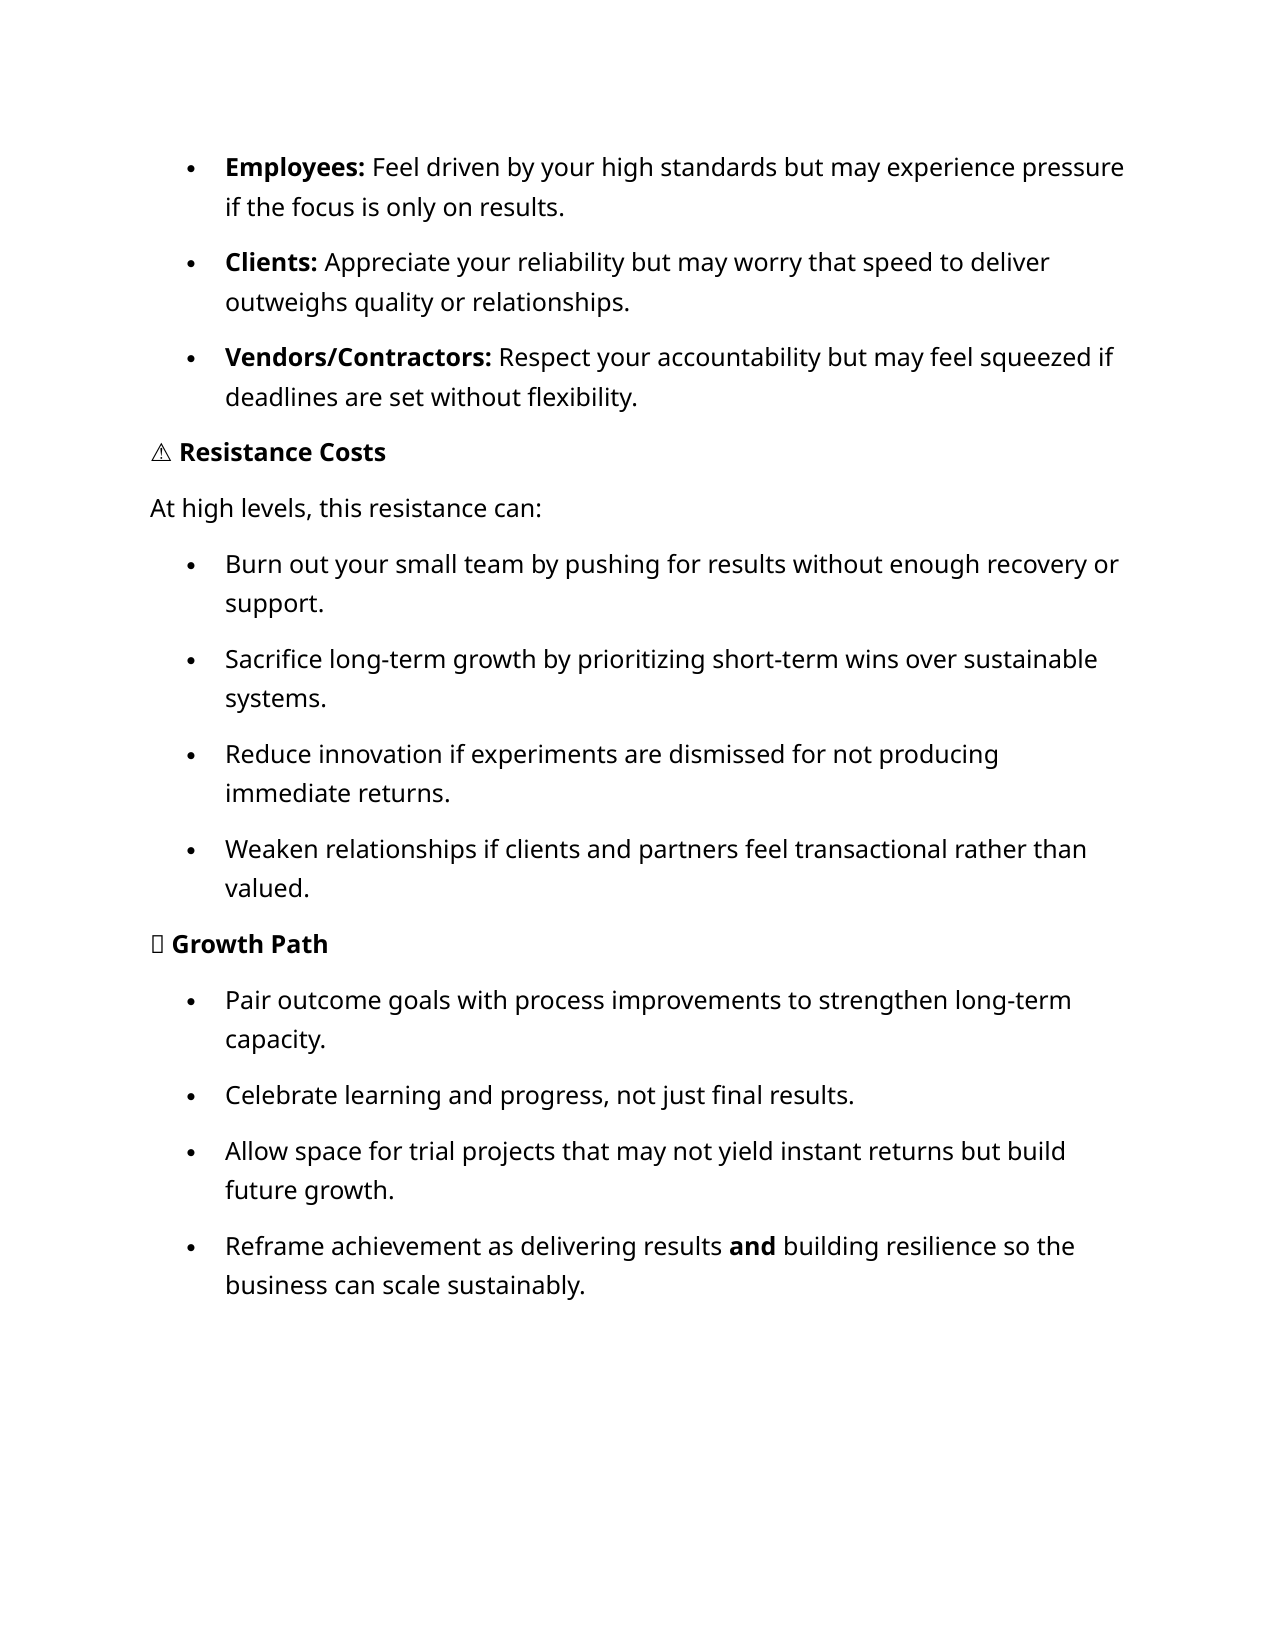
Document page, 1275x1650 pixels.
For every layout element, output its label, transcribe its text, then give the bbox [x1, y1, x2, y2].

text ⚠️ Resistance Costs [150, 435, 1125, 469]
list Allow space for trial projects that may not yield instant returns but build future growth. [187, 1133, 1125, 1207]
list Clients: Appreciate your reliability but may worry that speed to deliver outweighs quality or relationships. [187, 245, 1125, 318]
list Sacrifice long-term growth by prioritizing short-term wins over sustainable systems. [187, 642, 1125, 715]
list Vendors/Contractors: Respect your accountability but may feel squeezed if deadlines are set without flexibility. [187, 340, 1125, 413]
list Reframe achievement as delivering results and building resilience so the business can scale sustainably. [187, 1228, 1125, 1302]
list Weaken relationships if clients and partners feel transactional rather than valued. [187, 832, 1125, 905]
text At high levels, this resistance can: [150, 491, 1125, 525]
list Employees: Feel driven by your high standards but may experience pressure if the focus is only on results. [187, 150, 1125, 223]
list Celebrate learning and progress, not just final results. [187, 1077, 1125, 1112]
list Pair outcome goals with process improvements to strengthen long-term capacity. [187, 982, 1125, 1056]
list Burn out your small team by pushing for results without enough recovery or support. [187, 547, 1125, 620]
list Reduce innovation if experiments are dismissed for not producing immediate returns. [187, 737, 1125, 810]
text 🚀 Growth Path [150, 927, 1125, 961]
